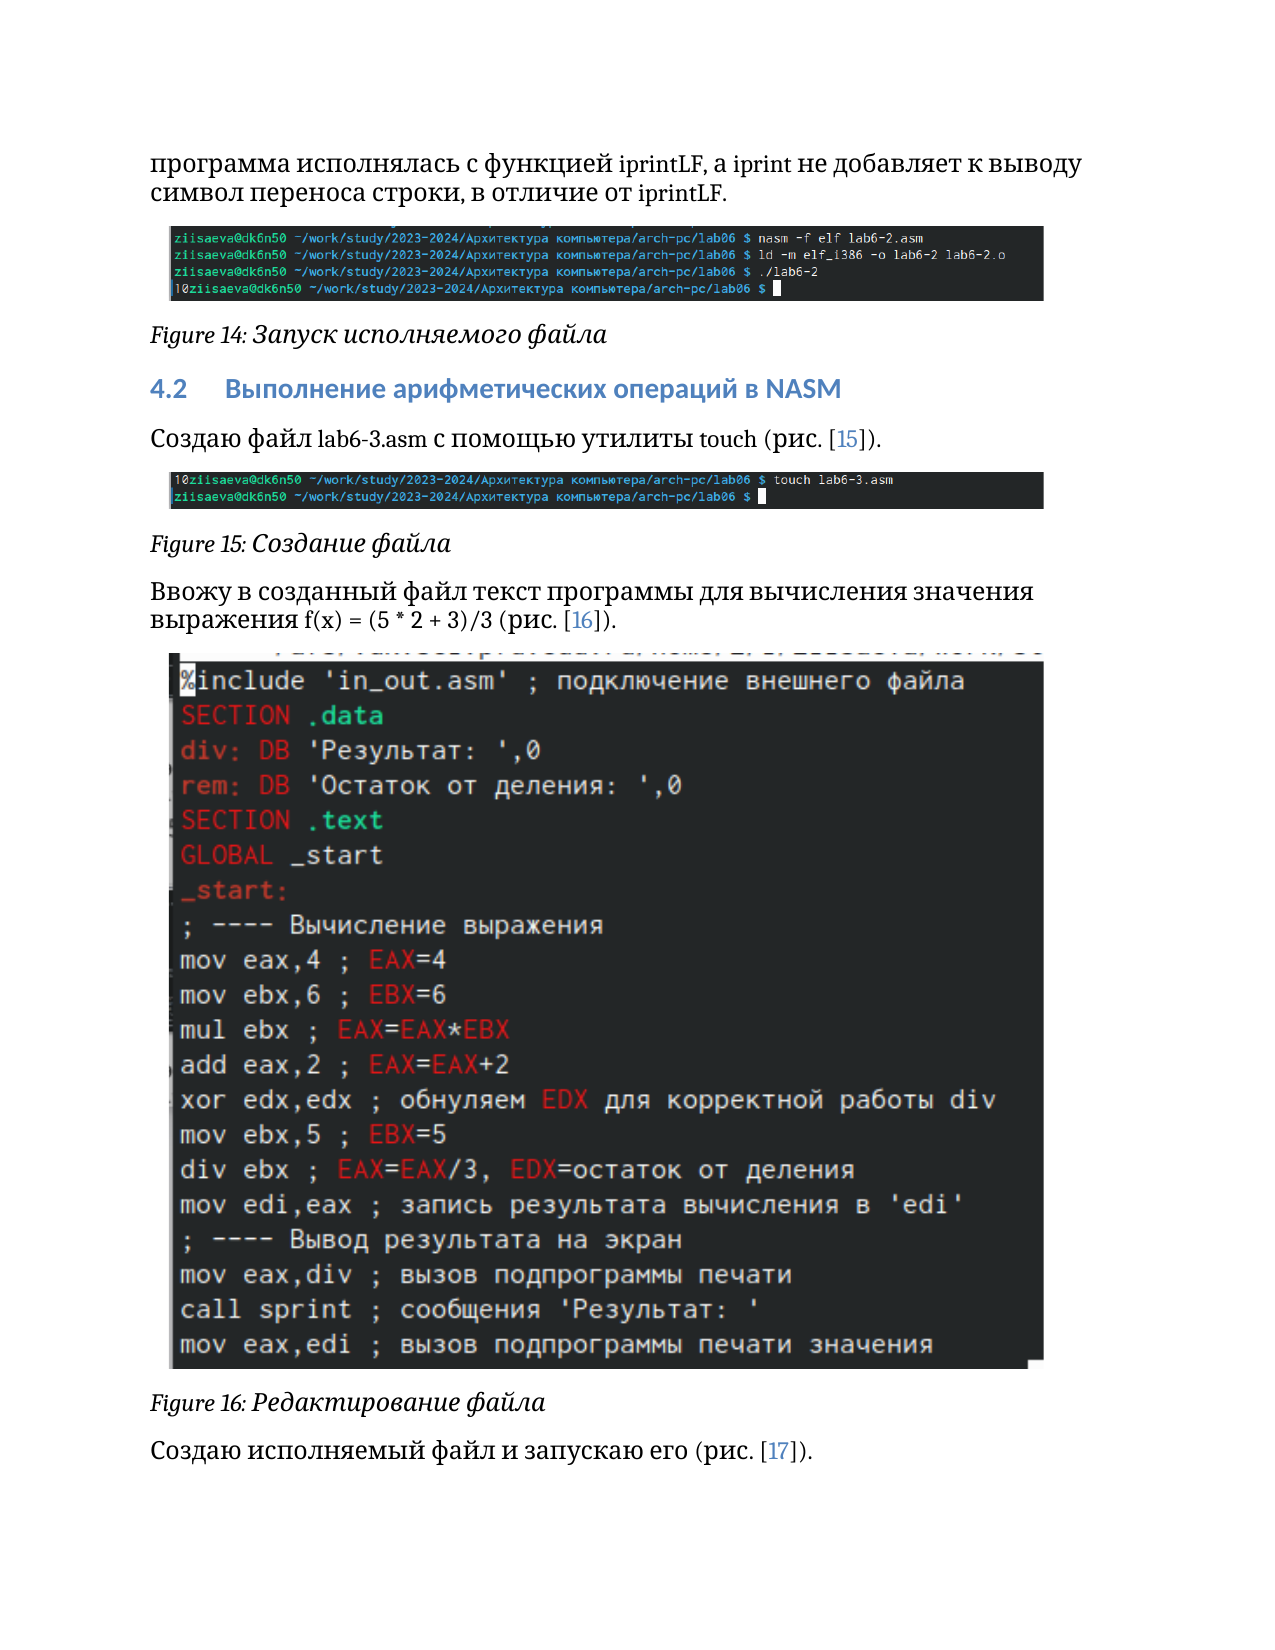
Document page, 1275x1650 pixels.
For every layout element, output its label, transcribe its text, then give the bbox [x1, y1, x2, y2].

text Создаю исполняемый файл и запускаю его (рис. [17]). [150, 1437, 1125, 1465]
picture [168, 472, 1044, 509]
picture [168, 653, 1044, 1369]
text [150, 150, 1125, 207]
text Figure 15: Создание файла [150, 530, 1125, 559]
text Figure 16: Редактирование файла [150, 1389, 1125, 1418]
text Ввожу в созданный файл текст программы для вычисления значения выражения f(x) = (5 * 2 + 3)/3 (рис. [16]). [150, 577, 1125, 635]
picture [168, 226, 1044, 301]
text Figure 14: Запуск исполняемого файла [150, 321, 1125, 350]
text Создаю файл lab6-3.asm с помощью утилиты touch (рис. [15]). [150, 425, 1125, 454]
subtitle 4.2 Выполнение арифметических операций в NASM [150, 371, 1125, 406]
